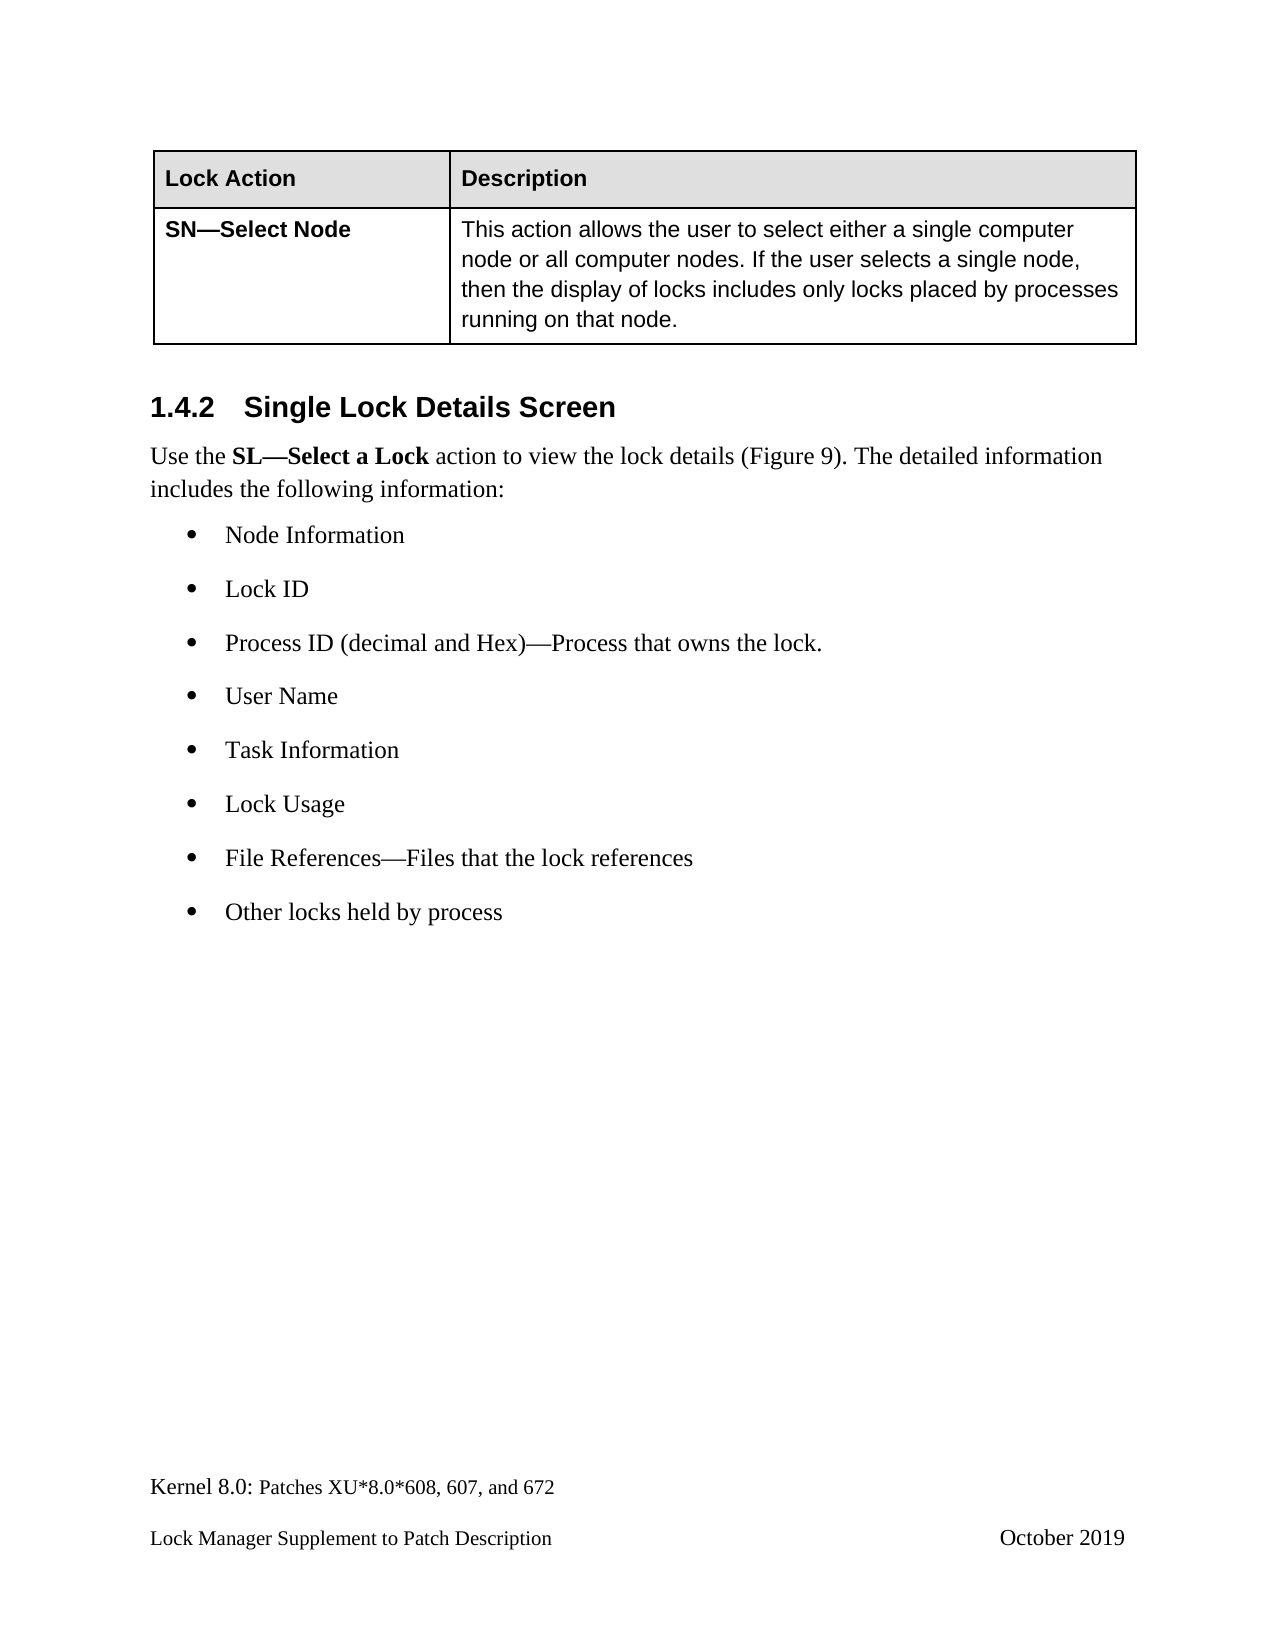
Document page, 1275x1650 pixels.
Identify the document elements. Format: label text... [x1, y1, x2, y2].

table_header Lock Action [155, 152, 449, 207]
subtitle Single Lock Details Screen [150, 390, 1125, 424]
text Use the SL—Select a Lock action to view the lock details (Figure 9). The detailed information includes the following information: [150, 441, 1125, 503]
list Other locks held by process [187, 897, 1125, 926]
list Lock ID [187, 574, 1125, 602]
list Node Information [187, 520, 1125, 549]
table_header Description [451, 152, 1135, 207]
list Lock Usage [187, 789, 1125, 818]
list User Name [187, 681, 1125, 710]
list Process ID (decimal and Hex)—Process that owns the lock. [187, 628, 1125, 656]
list File References—Files that the lock references [187, 843, 1125, 872]
list Task Information [187, 735, 1125, 764]
table_cell This action allows the user to select either a single computer node or all computer nodes. If the user selects a single node, then the display of locks includes only locks placed by processes running on that node. [451, 209, 1135, 343]
table_cell SN—Select Node [155, 209, 449, 343]
